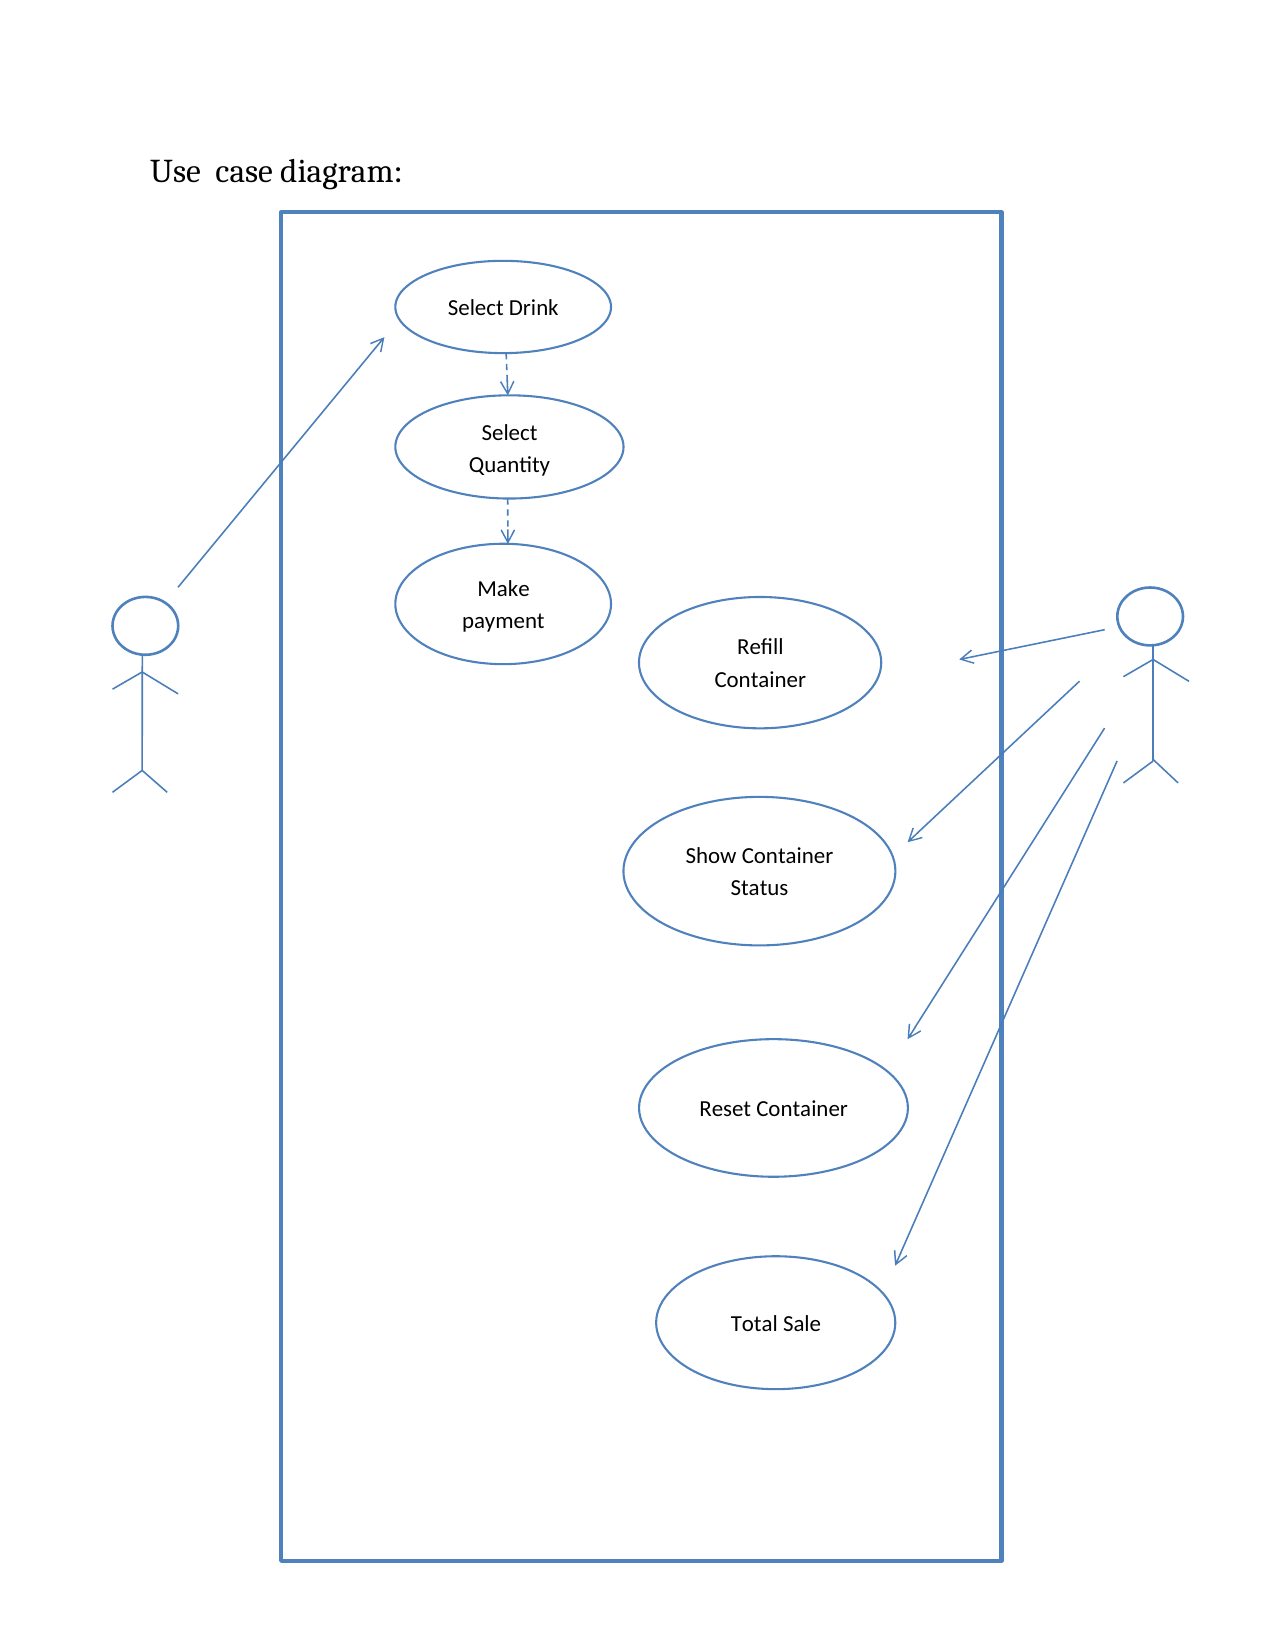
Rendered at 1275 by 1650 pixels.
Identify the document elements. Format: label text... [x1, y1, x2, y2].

text Use case diagram: [150, 150, 1125, 191]
